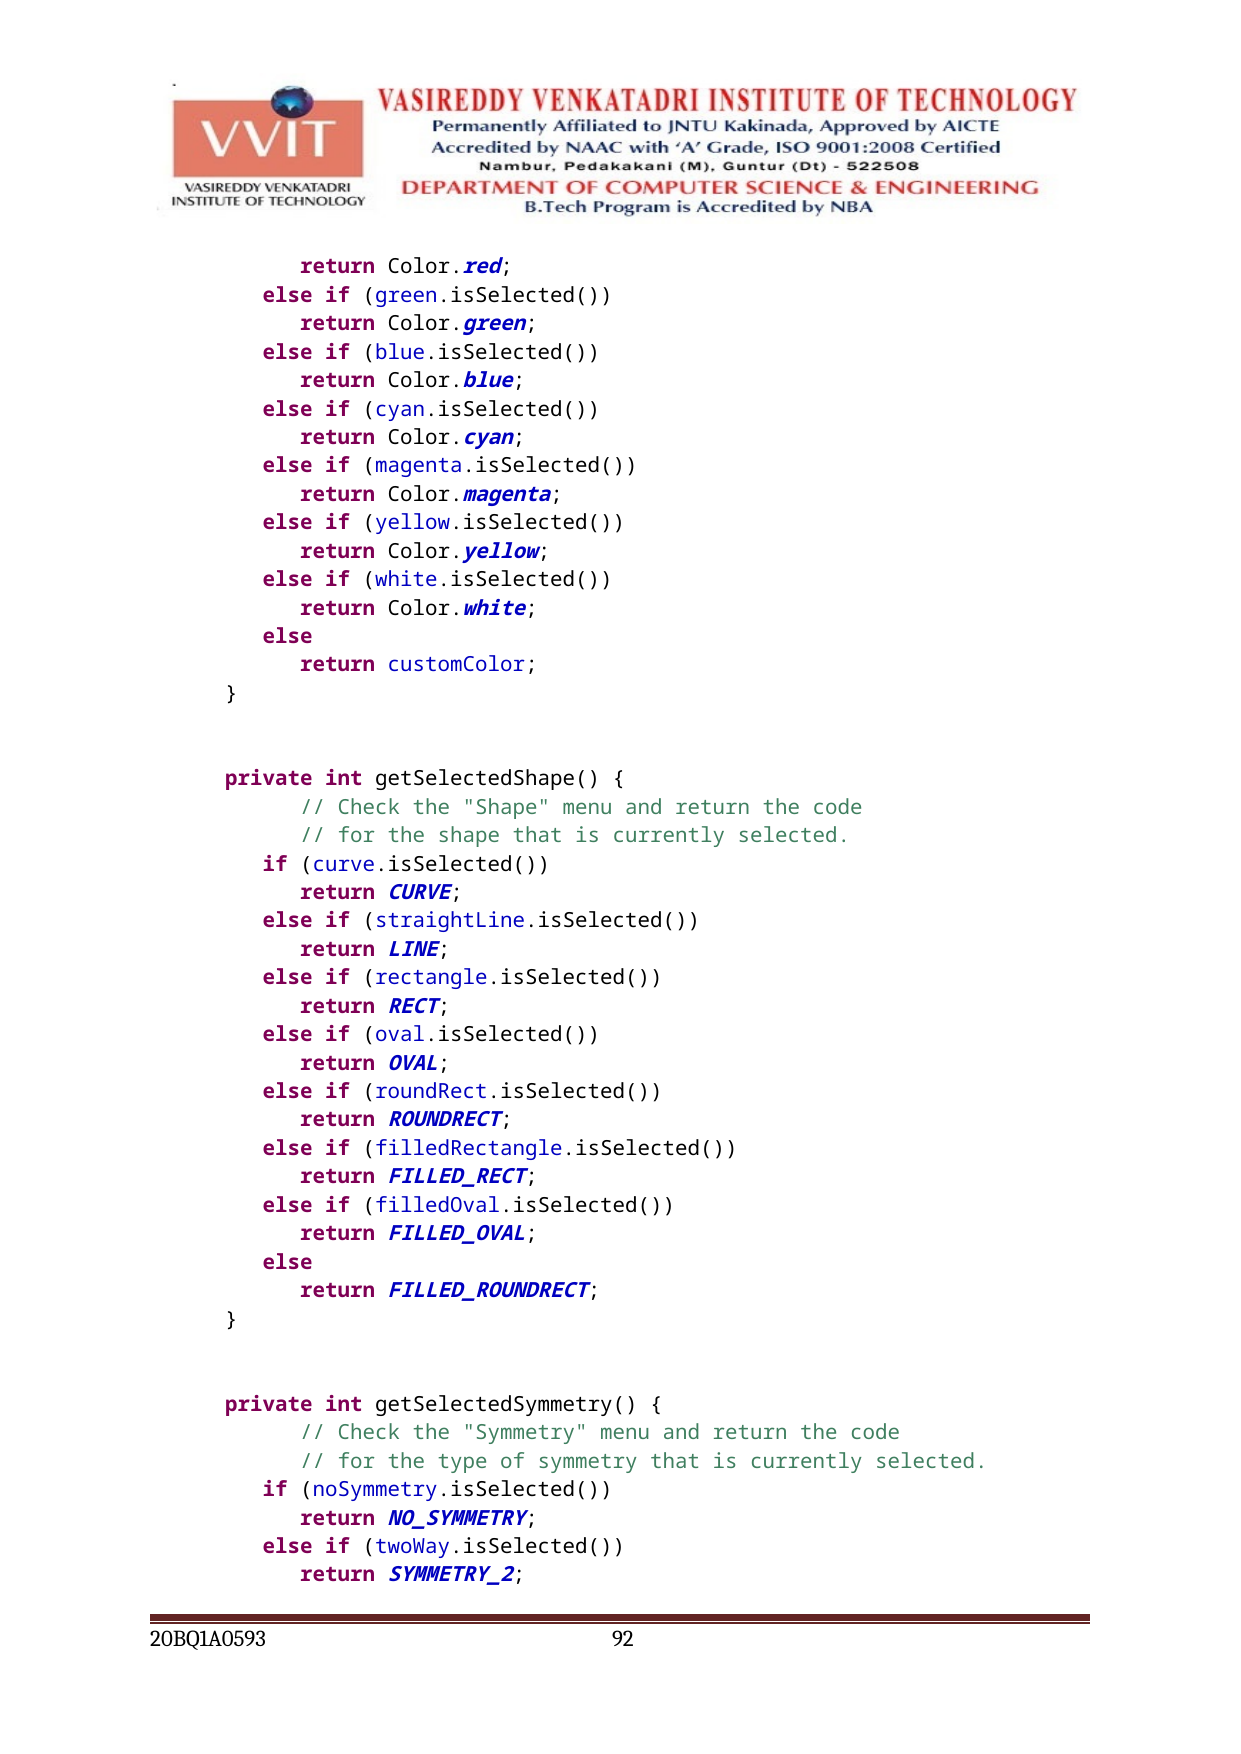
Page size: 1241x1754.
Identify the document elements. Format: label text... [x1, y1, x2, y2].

text else if (rectangle.isSelected()) [150, 962, 1090, 991]
text else [150, 621, 1090, 649]
text // for the type of symmetry that is currently selected. [150, 1446, 1090, 1474]
text return LINE; [150, 934, 1090, 962]
text return Color.yellow; [150, 536, 1090, 564]
text // Check the "Shape" menu and return the code [150, 792, 1090, 820]
text else if (green.isSelected()) [150, 280, 1090, 308]
text private int getSelectedSymmetry() { [150, 1389, 1090, 1417]
text return Color.cyan; [150, 422, 1090, 451]
picture [150, 73, 1091, 224]
text else if (straightLine.isSelected()) [150, 906, 1090, 934]
text else if (oval.isSelected()) [150, 1019, 1090, 1048]
text return Color.white; [150, 593, 1090, 621]
text return SYMMETRY_2; [150, 1559, 1090, 1588]
text // Check the "Symmetry" menu and return the code [150, 1417, 1090, 1446]
text // for the shape that is currently selected. [150, 820, 1090, 849]
text if (noSymmetry.isSelected()) [150, 1474, 1090, 1503]
text return Color.green; [150, 308, 1090, 337]
text else if (white.isSelected()) [150, 564, 1090, 593]
text else if (filledRectangle.isSelected()) [150, 1133, 1090, 1161]
text else if (yellow.isSelected()) [150, 507, 1090, 536]
text else if (filledOval.isSelected()) [150, 1190, 1090, 1218]
text return customColor; [150, 649, 1090, 678]
text return ROUNDRECT; [150, 1104, 1090, 1133]
text private int getSelectedShape() { [150, 763, 1090, 792]
text return FILLED_RECT; [150, 1161, 1090, 1190]
text return Color.red; [150, 251, 1090, 280]
text } [150, 678, 1090, 706]
text return RECT; [150, 991, 1090, 1019]
text return FILLED_OVAL; [150, 1218, 1090, 1247]
text return NO_SYMMETRY; [150, 1503, 1090, 1531]
text else [150, 1247, 1090, 1275]
text return OVAL; [150, 1048, 1090, 1076]
text } [150, 1304, 1090, 1332]
text return CURVE; [150, 877, 1090, 906]
text return FILLED_ROUNDRECT; [150, 1275, 1090, 1304]
text return Color.blue; [150, 365, 1090, 394]
text if (curve.isSelected()) [150, 849, 1090, 877]
text else if (roundRect.isSelected()) [150, 1076, 1090, 1104]
text else if (twoWay.isSelected()) [150, 1531, 1090, 1559]
text else if (cyan.isSelected()) [150, 394, 1090, 422]
text return Color.magenta; [150, 479, 1090, 507]
text else if (magenta.isSelected()) [150, 451, 1090, 479]
text else if (blue.isSelected()) [150, 337, 1090, 365]
